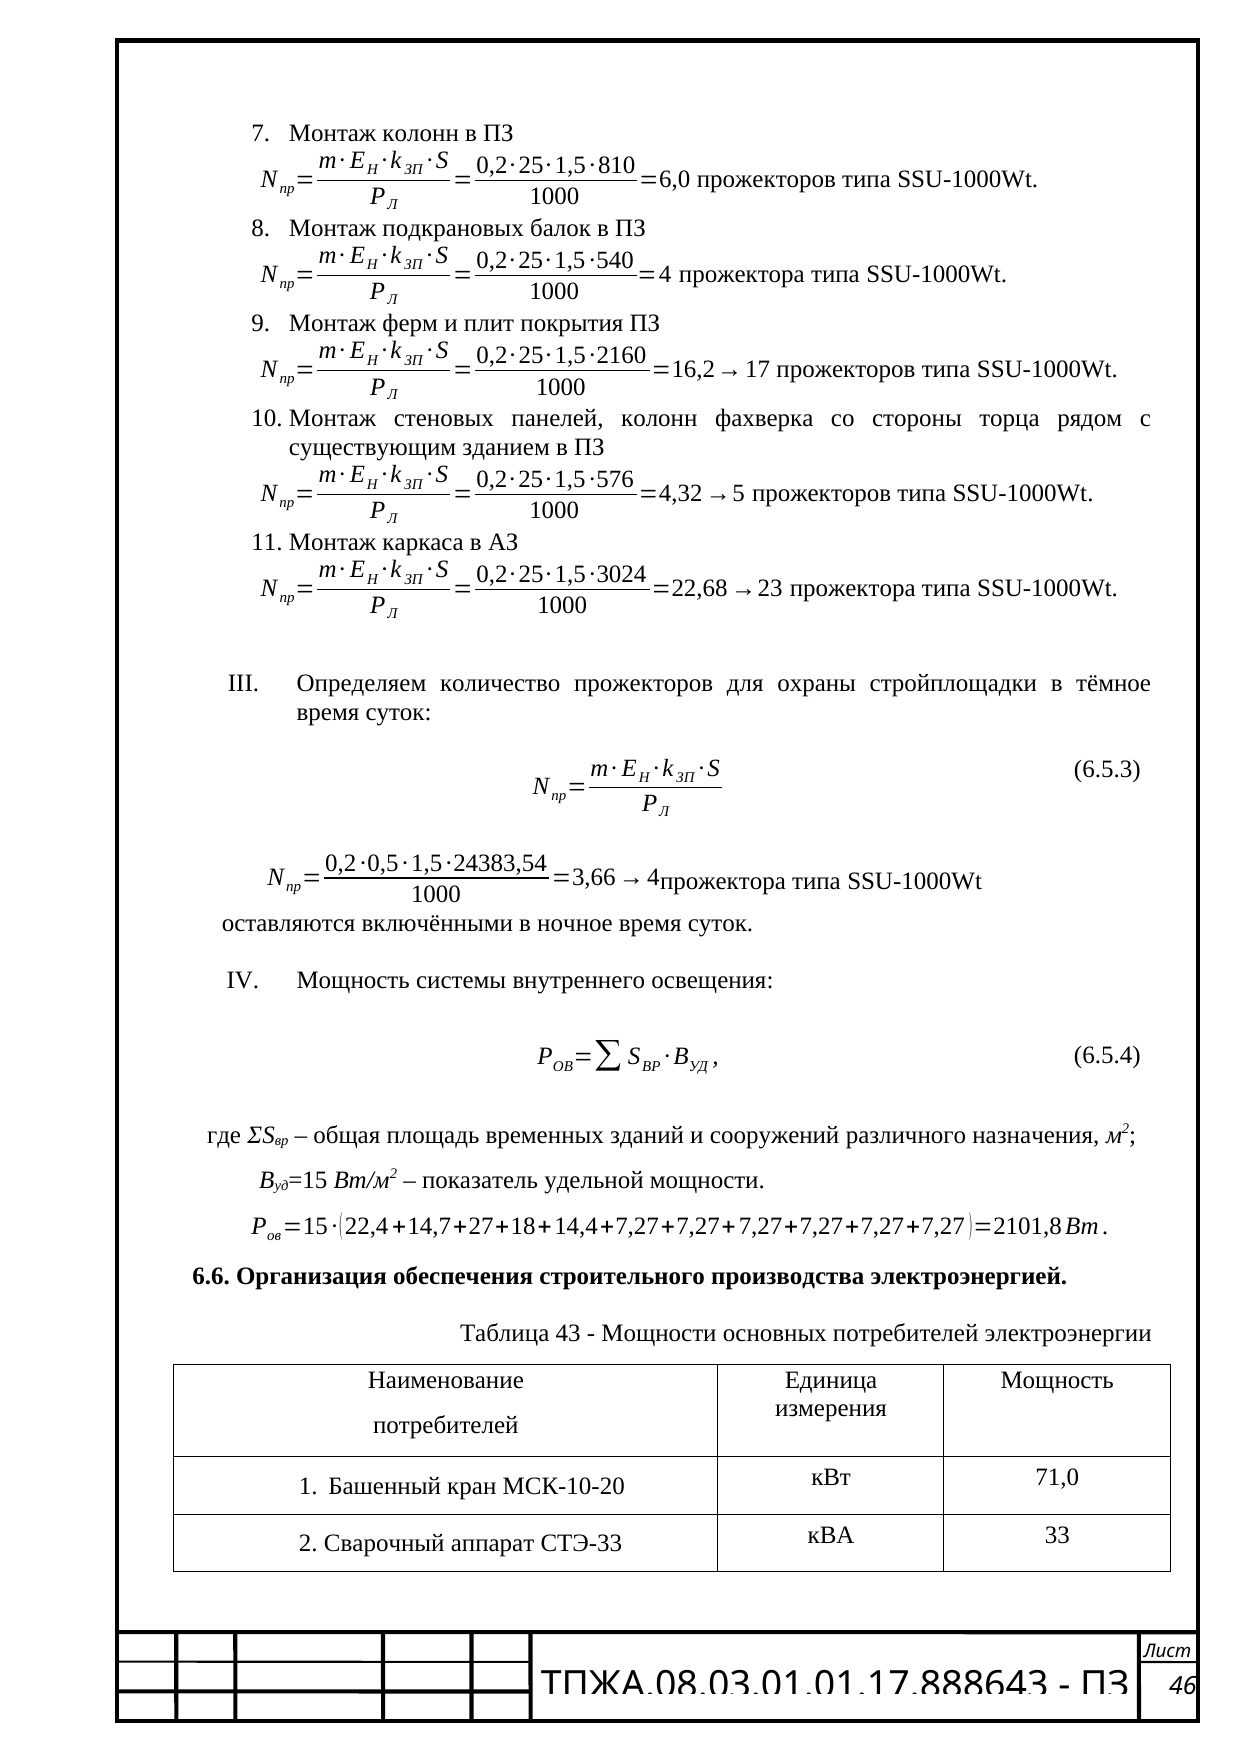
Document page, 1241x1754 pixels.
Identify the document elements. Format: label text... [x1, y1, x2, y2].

list прожекторов типа SSU-1000Wt. [259, 147, 1152, 213]
list Монтаж подкрановых балок в ПЗ [251, 213, 1152, 242]
text где ΣSвр – общая площадь временных зданий и сооружений различного назначения, м2; [207, 1120, 1152, 1148]
list Монтаж стеновых панелей, колонн фахверка со стороны торца рядом с существующим зданием в ПЗ [251, 403, 1152, 461]
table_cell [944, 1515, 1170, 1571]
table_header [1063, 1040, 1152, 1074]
text оставляются включёнными в ночное время суток. [222, 908, 1152, 937]
text Вуд=15 Вт/м2 – показатель удельной мощности. [221, 1165, 1152, 1194]
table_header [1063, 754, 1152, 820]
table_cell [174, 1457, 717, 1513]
list Монтаж ферм и плит покрытия ПЗ [251, 308, 1152, 337]
text Таблица 43 - Мощности основных потребителей электроэнергии [192, 1318, 1152, 1347]
list прожектора типа SSU-1000Wt. [259, 242, 1152, 308]
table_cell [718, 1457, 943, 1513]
list Определяем количество прожекторов для охраны стройплощадки в тёмное время суток: [259, 668, 1152, 725]
list прожекторов типа SSU-1000Wt. [259, 337, 1152, 403]
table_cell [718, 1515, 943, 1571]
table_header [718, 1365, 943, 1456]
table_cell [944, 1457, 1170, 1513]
list Монтаж колонн в ПЗ [251, 118, 1152, 147]
text прожектора типа SSU-1000Wt [266, 849, 1152, 908]
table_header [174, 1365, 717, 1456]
list Монтаж каркаса в АЗ [251, 527, 1152, 556]
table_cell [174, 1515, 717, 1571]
list Мощность системы внутреннего освещения: [259, 966, 1152, 994]
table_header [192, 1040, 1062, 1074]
list прожекторов типа SSU-1000Wt. [259, 461, 1152, 527]
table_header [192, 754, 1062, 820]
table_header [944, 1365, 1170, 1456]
subtitle 6.6. Организация обеспечения строительного производства электроэнергией. [192, 1261, 1152, 1289]
list прожектора типа SSU-1000Wt. [259, 556, 1152, 622]
